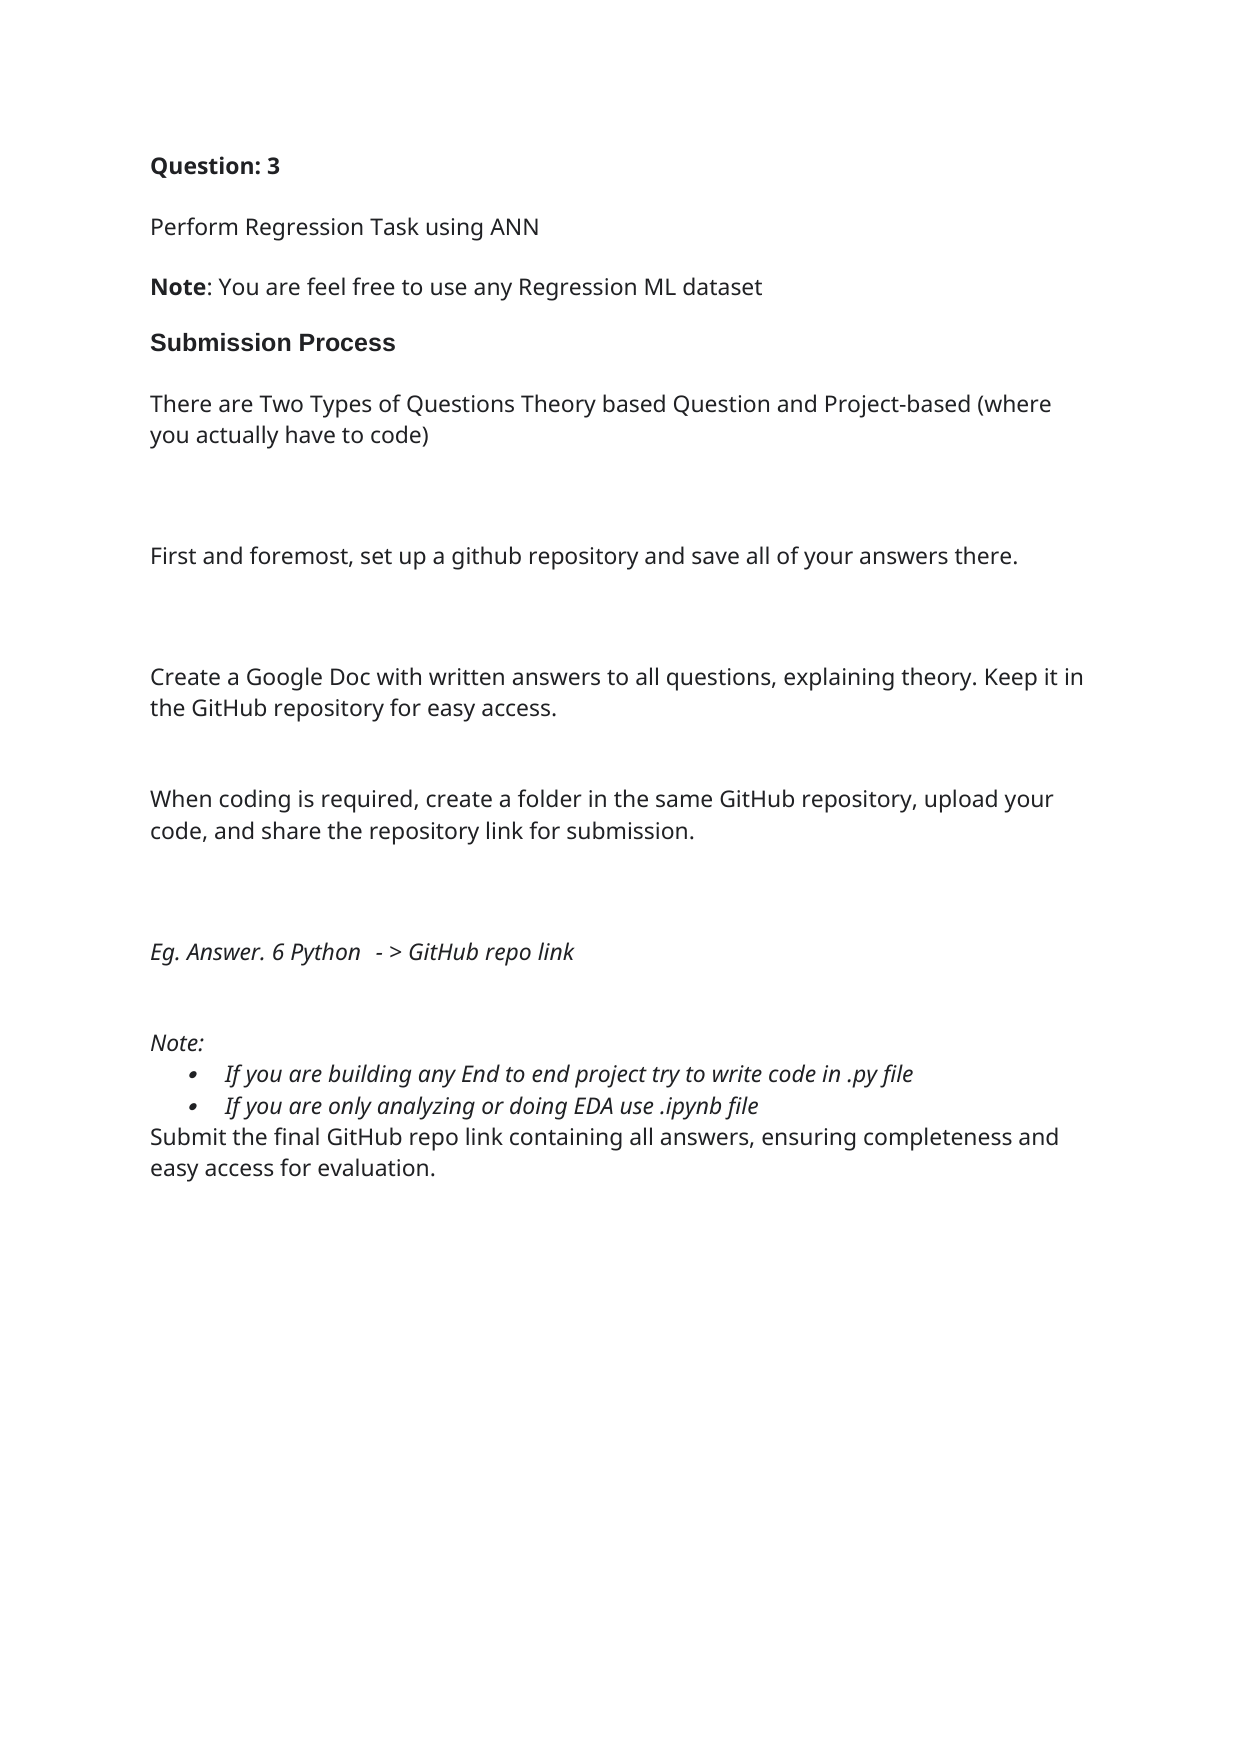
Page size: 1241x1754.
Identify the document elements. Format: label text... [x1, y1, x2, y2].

text When coding is required, create a folder in the same GitHub repository, upload your code, and share the repository link for submission. [150, 783, 1090, 846]
text Question: 3 [150, 150, 1090, 181]
text Submit the final GitHub repo link containing all answers, ensuring completeness and easy access for evaluation. [150, 1121, 1090, 1183]
text Create a Google Doc with written answers to all questions, explaining theory. Keep it in the GitHub repository for easy access. [150, 660, 1090, 723]
text First and foremost, set up a github repository and save all of your answers there. [150, 539, 1090, 571]
list If you are only analyzing or doing EDA use .ipynb file [187, 1089, 1090, 1121]
text Note: You are feel free to use any Regression ML dataset [150, 271, 1090, 302]
text Submission Process [150, 319, 1090, 356]
list If you are building any End to end project try to write code in .py file [187, 1058, 1090, 1089]
text Perform Regression Task using ANN [150, 210, 1090, 242]
text There are Two Types of Questions Theory based Question and Project-based (where you actually have to code) [150, 356, 1090, 450]
text Note: [150, 1027, 1090, 1058]
text Eg. Answer. 6 Python - > GitHub repo link [150, 935, 1090, 967]
